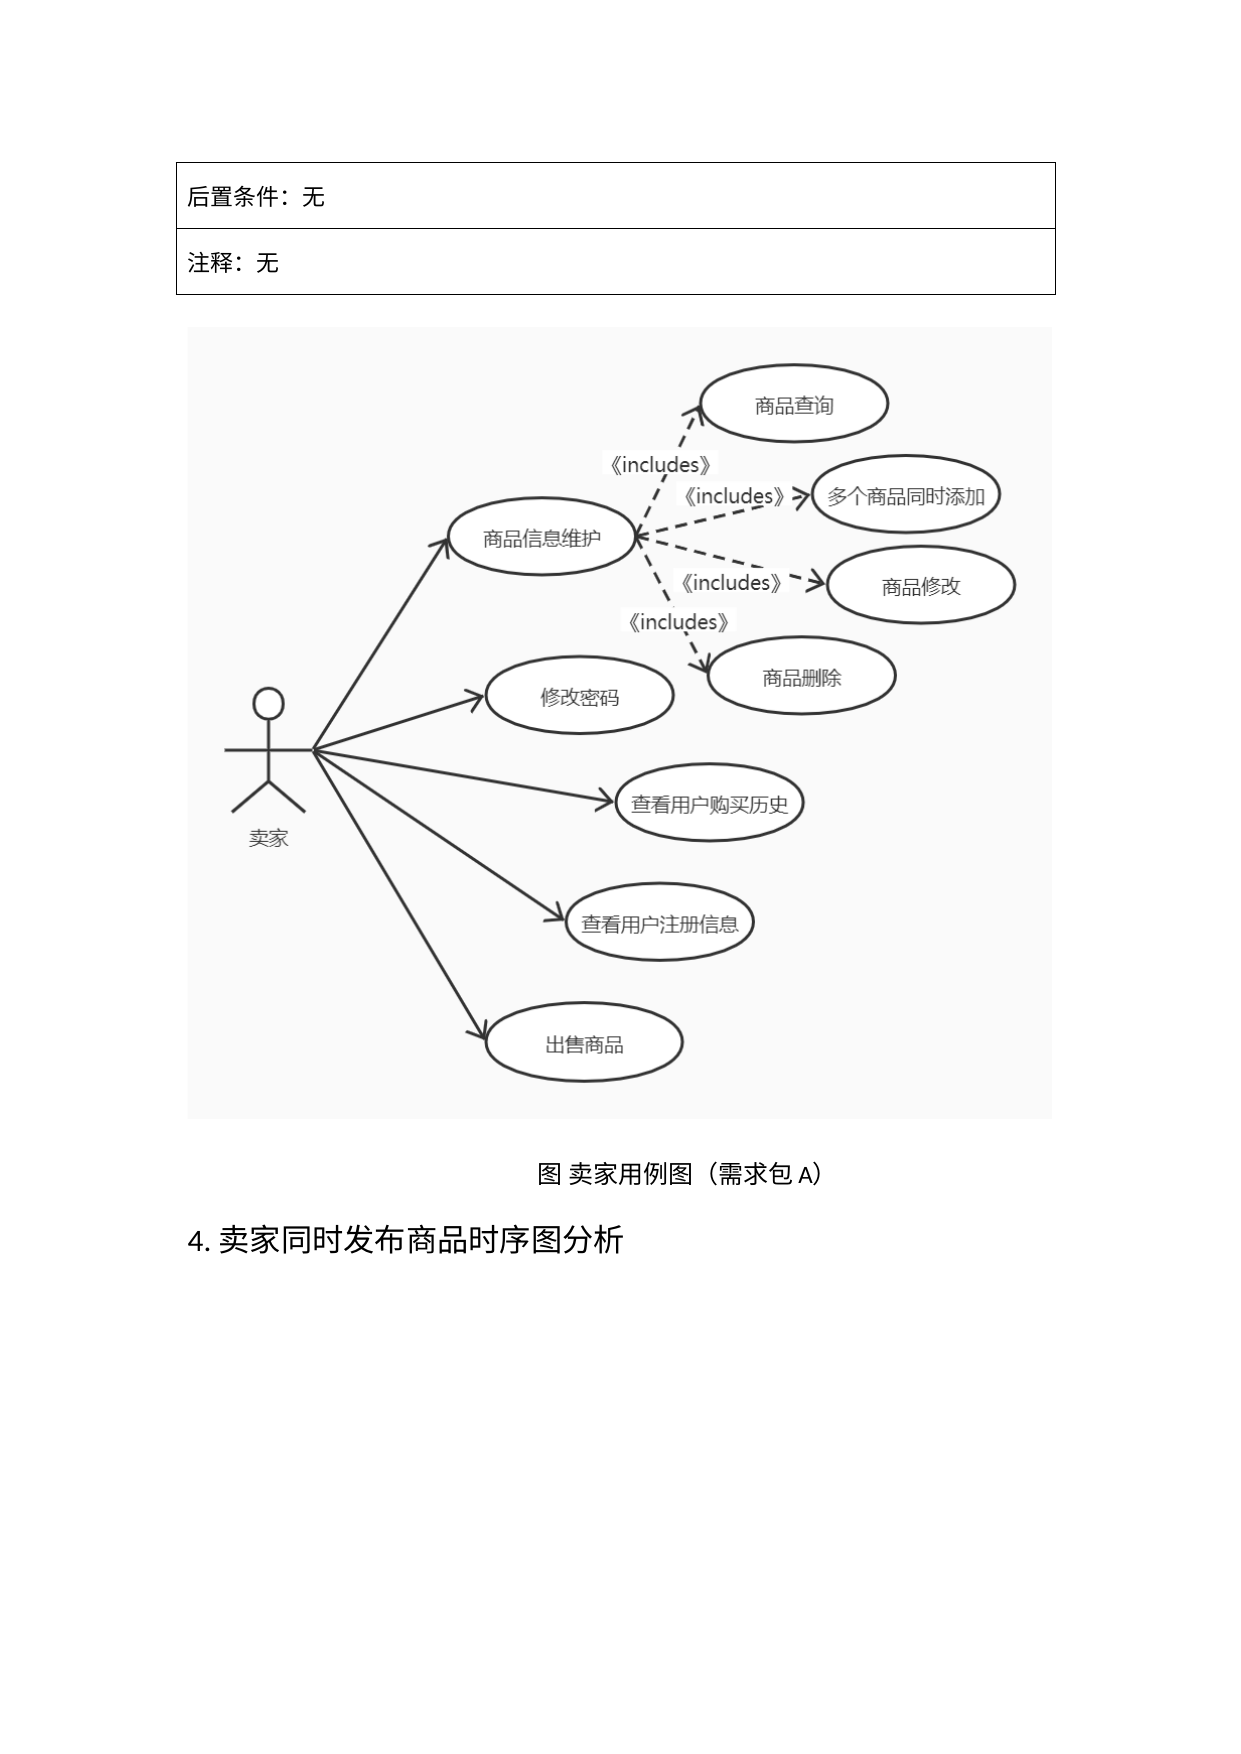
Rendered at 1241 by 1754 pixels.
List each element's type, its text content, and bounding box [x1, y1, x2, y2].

list 卖家同时发布商品时序图分析 [187, 1205, 1053, 1270]
list 图 卖家用例图（需求包A） [494, 1140, 1053, 1205]
table_cell 注释：无 [177, 229, 1055, 294]
picture [187, 327, 1052, 1119]
table_cell 后置条件：无 [177, 163, 1055, 228]
